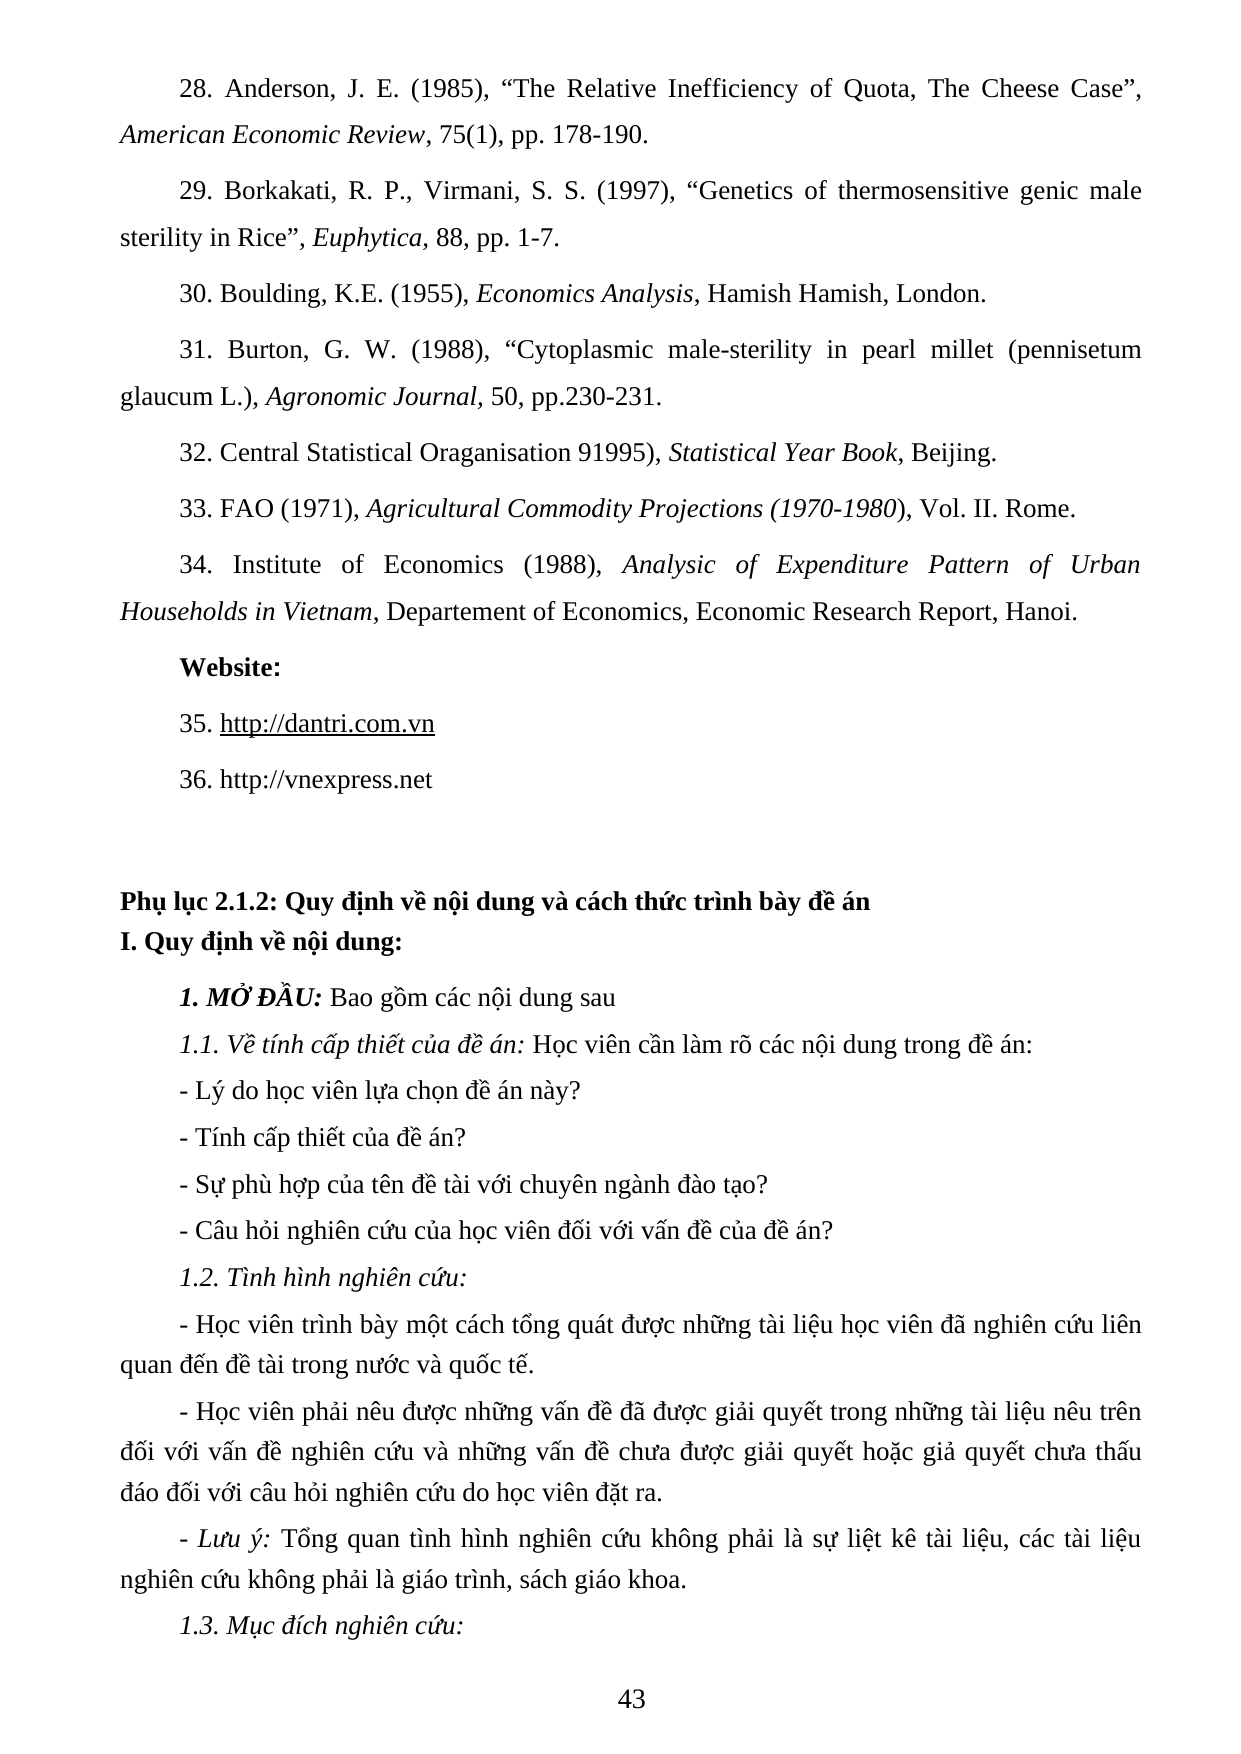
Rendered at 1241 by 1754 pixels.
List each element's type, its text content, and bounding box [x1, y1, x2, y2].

text - Lưu ý: Tổng quan tình hình nghiên cứu không phải là sự liệt kê tài liệu, các tài liệu nghiên cứu không phải là giáo trình, sách giáo khoa. [120, 1522, 1143, 1594]
text 1.1. Về tính cấp thiết của đề án: Học viên cần làm rõ các nội dung trong đề án: [120, 1028, 1143, 1059]
text 1.2. Tình hình nghiên cứu: [120, 1261, 1143, 1292]
text - Học viên phải nêu được những vấn đề đã được giải quyết trong những tài liệu nêu trên đối với vấn đề nghiên cứu và những vấn đề chưa được giải quyết hoặc giả quyết chưa thấu đáo đối với câu hỏi nghiên cứu do học viên đặt ra. [120, 1395, 1143, 1507]
text - Tính cấp thiết của đề án? [120, 1121, 1143, 1152]
text 31. Burton, G. W. (1988), “Cytoplasmic male-sterility in pearl millet (pennisetum glaucum L.), Agronomic Journal, 50, pp.230-231. [120, 333, 1143, 411]
text 30. Boulding, K.E. (1955), Economics Analysis, Hamish Hamish, London. [120, 277, 1143, 308]
text 33. FAO (1971), Agricultural Commodity Projections (1970-1980), Vol. II. Rome. [120, 492, 1143, 523]
text 29. Borkakati, R. P., Virmani, S. S. (1997), “Genetics of thermosensitive genic male sterility in Rice”, Euphytica, 88, pp. 1-7. [120, 174, 1143, 252]
text 36. http://vnexpress.net [120, 763, 1143, 794]
text 34. Institute of Economics (1988), Analysic of Expenditure Pattern of Urban Households in Vietnam, Departement of Economics, Economic Research Report, Hanoi. [120, 548, 1143, 626]
text - Lý do học viên lựa chọn đề án này? [120, 1074, 1143, 1106]
text - Học viên trình bày một cách tổng quát được những tài liệu học viên đã nghiên cứu liên quan đến đề tài trong nước và quốc tế. [120, 1308, 1143, 1379]
text Website: [120, 651, 1143, 682]
text 1. MỞ ĐẦU: Bao gồm các nội dung sau [120, 981, 1143, 1012]
text I. Quy định về nội dung: [120, 925, 1143, 956]
text - Sự phù hợp của tên đề tài với chuyên ngành đào tạo? [120, 1168, 1143, 1199]
text 35. http://dantri.com.vn [120, 707, 1143, 738]
text 1.3. Mục đích nghiên cứu: [120, 1609, 1143, 1641]
text 32. Central Statistical Oraganisation 91995), Statistical Year Book, Beijing. [120, 436, 1143, 467]
text - Câu hỏi nghiên cứu của học viên đối với vấn đề của đề án? [120, 1214, 1143, 1246]
text Phụ lục 2.1.2: Quy định về nội dung và cách thức trình bày đề án [120, 884, 1143, 916]
text 28. Anderson, J. E. (1985), “The Relative Inefficiency of Quota, The Cheese Case”, American Economic Review, 75(1), pp. 178-190. [120, 72, 1143, 149]
